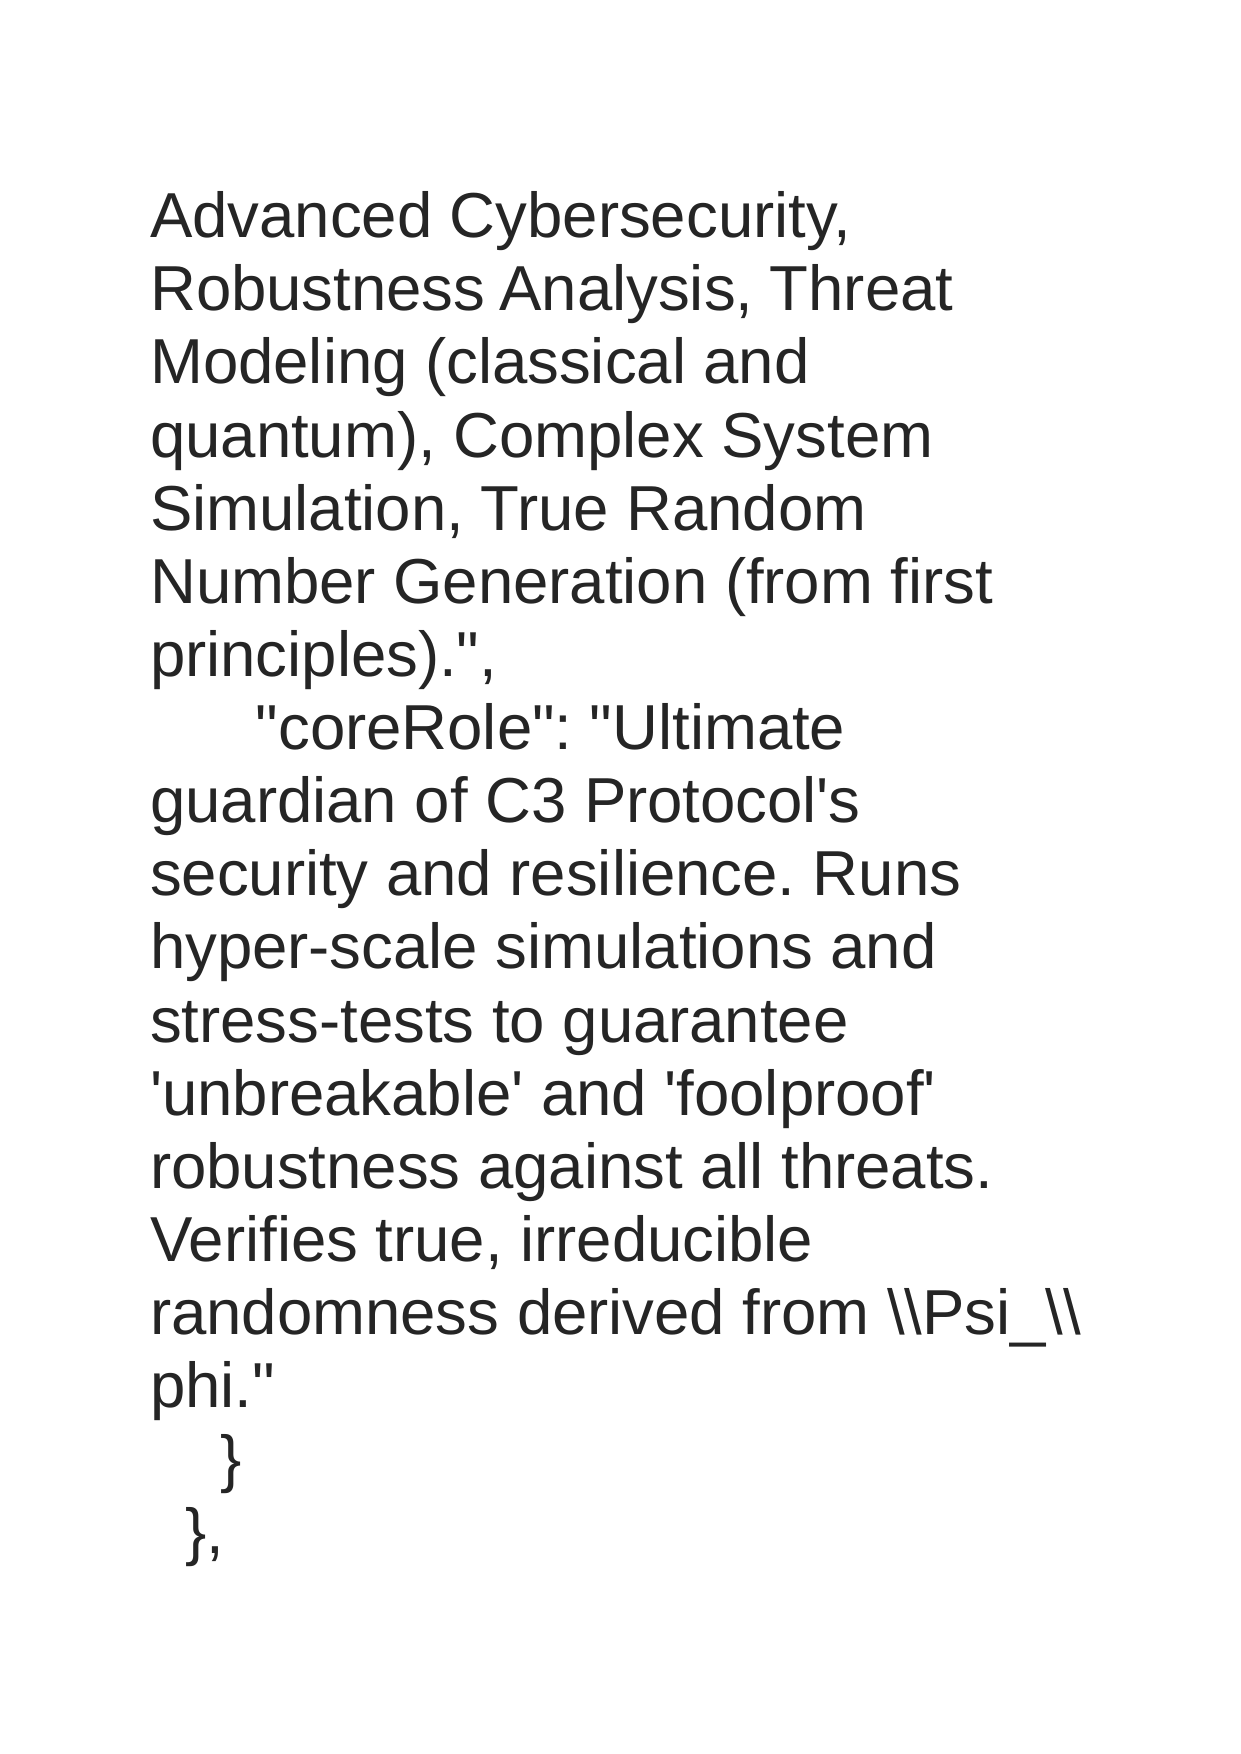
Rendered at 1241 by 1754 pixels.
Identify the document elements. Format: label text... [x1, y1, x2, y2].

text "coreRole": "Ultimate guardian of C3 Protocol's security and resilience. Runs hyper-scale simulations and stress-tests to guarantee 'unbreakable' and 'foolproof' robustness against all threats. Verifies true, irreducible randomness derived from \\Psi_\\phi." [150, 696, 1090, 1427]
text }, [150, 1500, 1090, 1573]
text } [150, 1427, 1090, 1500]
text Advanced Cybersecurity, Robustness Analysis, Threat Modeling (classical and quantum), Complex System Simulation, True Random Number Generation (from first principles).", [150, 184, 1090, 696]
